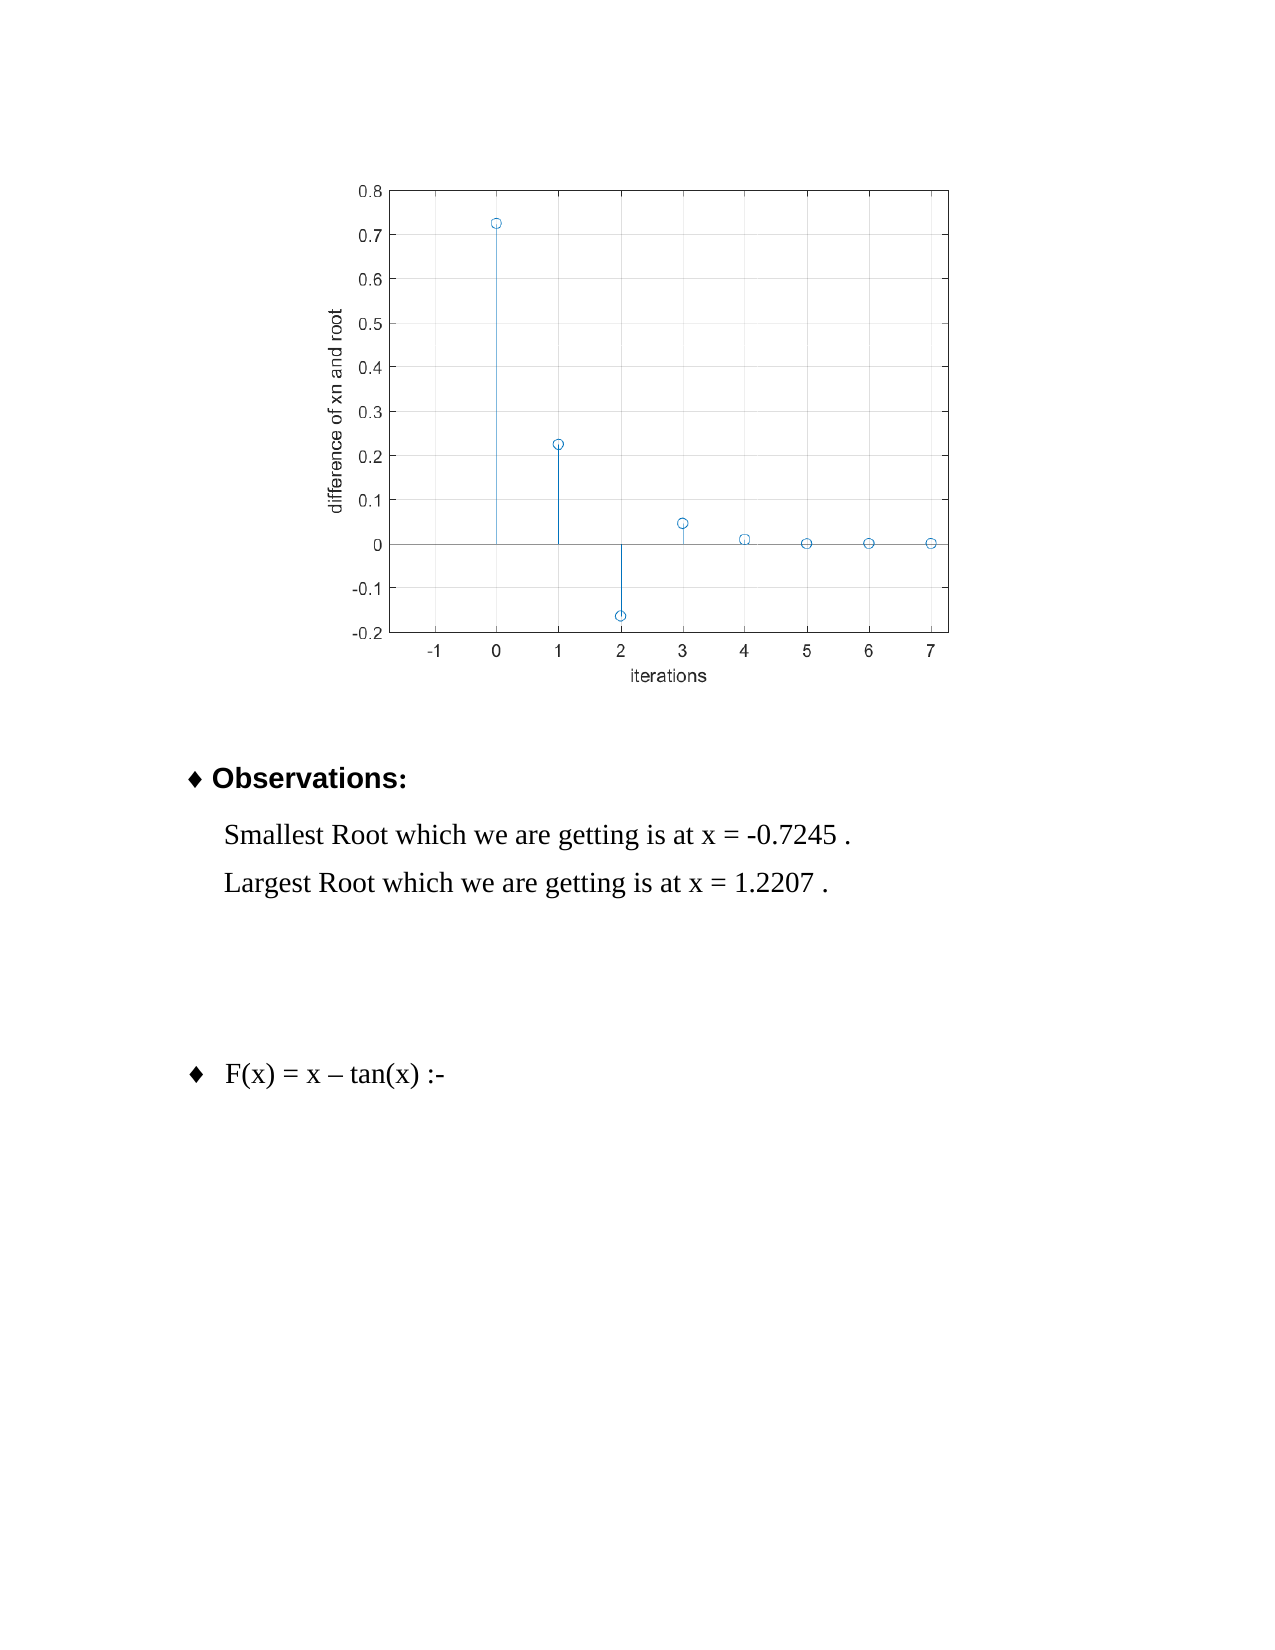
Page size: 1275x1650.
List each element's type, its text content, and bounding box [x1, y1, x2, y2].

list F(x) = x – tan(x) :- [187, 1056, 1124, 1092]
text ♦ Observations: [186, 761, 1124, 797]
text Largest Root which we are getting is at x = 1.2207 . [223, 865, 1124, 898]
text Smallest Root which we are getting is at x = -0.7245 . [223, 817, 1124, 850]
picture [295, 150, 1016, 690]
